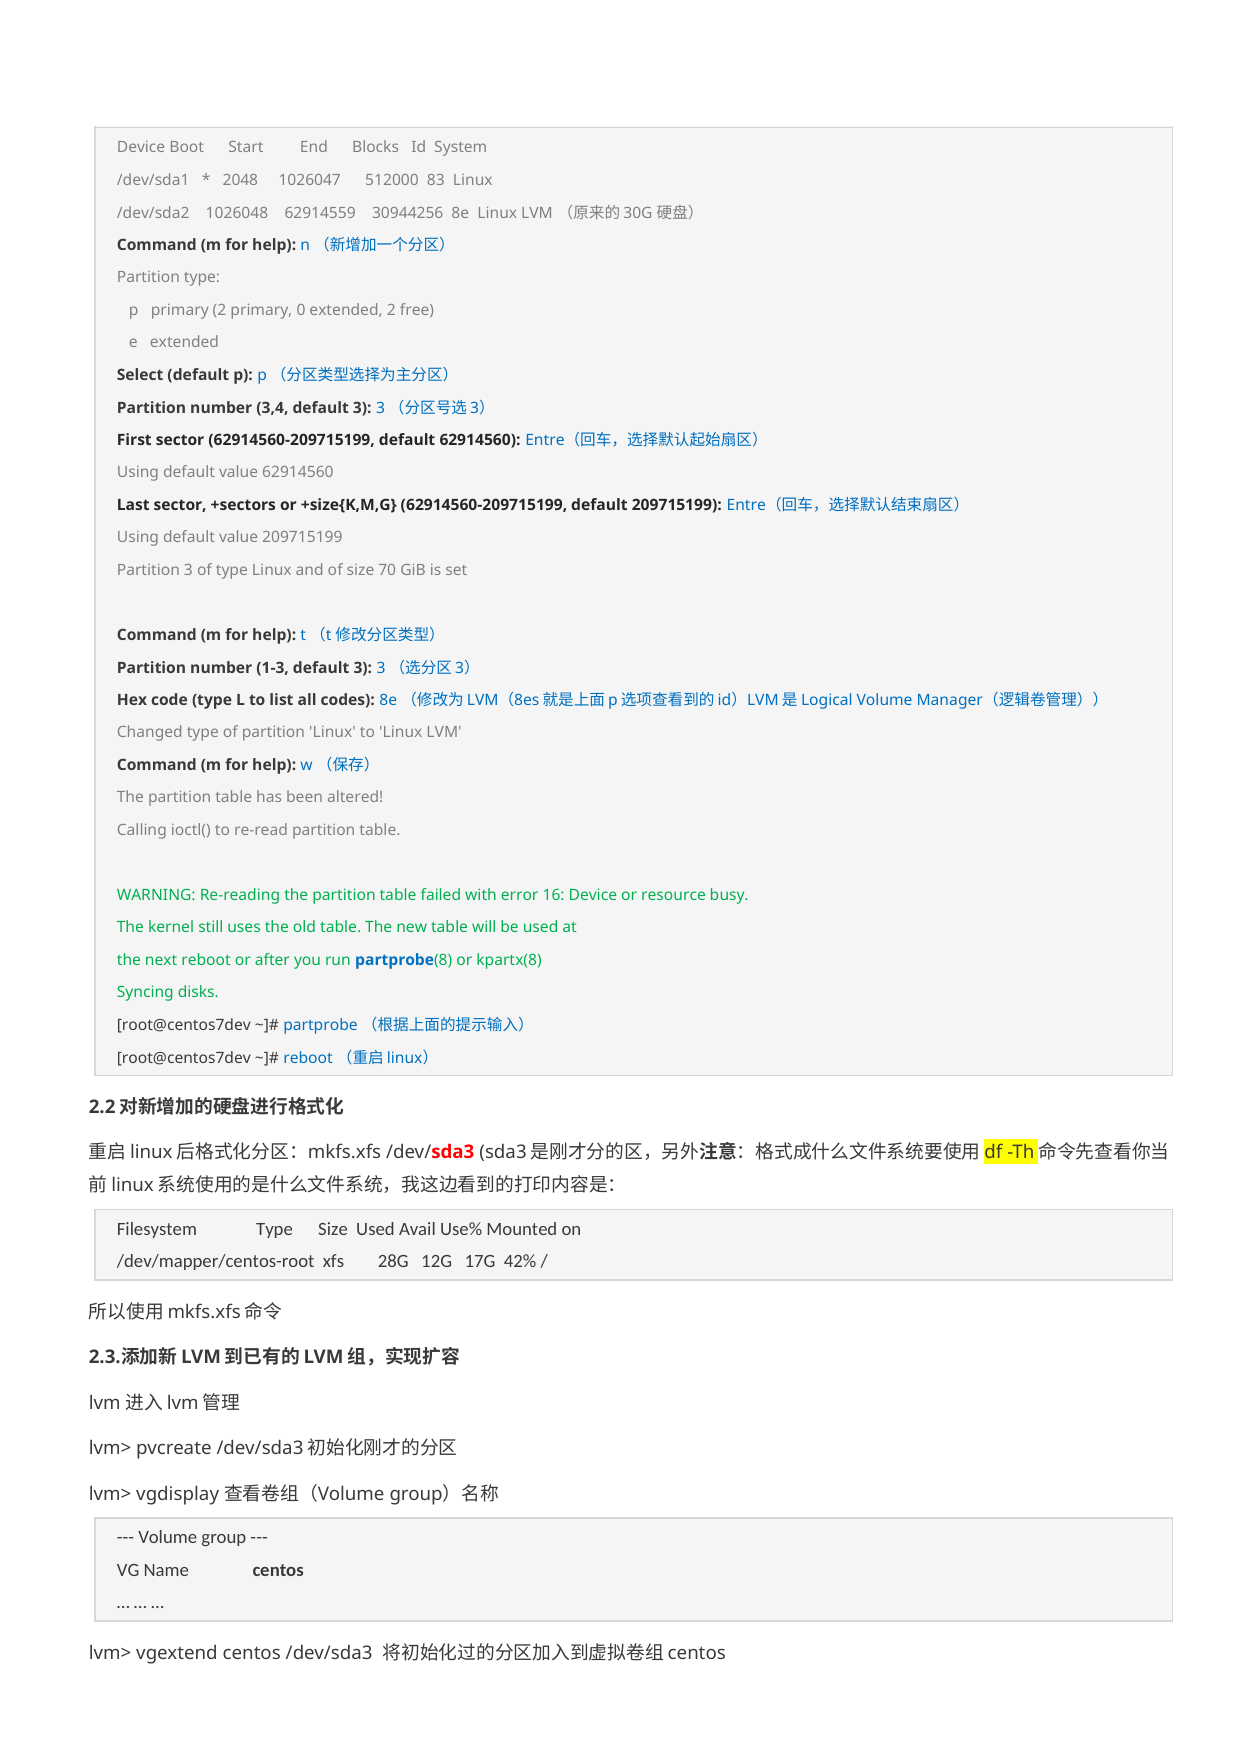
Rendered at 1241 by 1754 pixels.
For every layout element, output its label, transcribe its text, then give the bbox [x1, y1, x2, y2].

text e extended [96, 321, 1172, 354]
text Partition 3 of type Linux and of size 70 GiB is set [96, 549, 1172, 581]
text First sector (62914560-209715199, default 62914560): Entre（回车，选择默认起始扇区） [96, 419, 1172, 451]
text Partition number (3,4, default 3): 3 （分区号选3） [96, 386, 1172, 419]
text Last sector, +sectors or +size{K,M,G} (62914560-209715199, default 209715199): Entre（回车，选择默认结束扇区） [96, 484, 1172, 516]
text Using default value 209715199 [96, 516, 1172, 549]
text 所以使用mkfs.xfs命令 [88, 1294, 1169, 1326]
text The partition table has been altered! [96, 776, 1172, 809]
text Command (m for help): n （新增加一个分区） [96, 224, 1172, 256]
text p primary (2 primary, 0 extended, 2 free) [96, 289, 1172, 321]
text Hex code (type L to list all codes): 8e （修改为LVM（8es就是上面p选项查看到的id）LVM是 Logical Volume Manager（逻辑卷管理）） [96, 679, 1172, 711]
text 2.3.添加新LVM到已有的LVM组，实现扩容 [88, 1339, 1169, 1372]
text Partition number (1-3, default 3): 3 （选分区3） [96, 646, 1172, 679]
text Partition type: [96, 256, 1172, 289]
text Calling ioctl() to re-read partition table. [96, 809, 1172, 841]
text lvm> vgextend centos /dev/sda3 将初始化过的分区加入到虚拟卷组centos [88, 1635, 1169, 1667]
text Filesystem Type Size Used Avail Use% Mounted on [96, 1210, 1172, 1241]
text 重启linux后格式化分区：mkfs.xfs /dev/sda3 (sda3是刚才分的区，另外注意：格式成什么文件系统要使用df -Th命令先查看你当前linux系统使用的是什么文件系统，我这边看到的打印内容是： [88, 1134, 1169, 1199]
text /dev/sda2 1026048 62914559 30944256 8e Linux LVM （原来的30G 硬盘） [96, 191, 1172, 224]
text [root@centos7dev ~]# partprobe （根据上面的提示输入） [96, 1004, 1172, 1036]
text Command (m for help): w （保存） [96, 744, 1172, 776]
text lvm 进入lvm管理 [88, 1385, 1169, 1417]
text 2.2对新增加的硬盘进行格式化 [88, 1089, 1169, 1122]
text Using default value 62914560 [96, 451, 1172, 484]
text Command (m for help): t （t 修改分区类型） [96, 614, 1172, 646]
text /dev/mapper/centos-root xfs 28G 12G 17G 42% / [96, 1241, 1172, 1279]
text lvm> pvcreate /dev/sda3初始化刚才的分区 [88, 1430, 1169, 1463]
text lvm> vgdisplay 查看卷组（Volume group）名称 [88, 1476, 1169, 1508]
text the next reboot or after you run partprobe(8) or kpartx(8) [96, 939, 1172, 971]
text Syncing disks. [96, 971, 1172, 1004]
text [root@centos7dev ~]# reboot （重启linux） [96, 1036, 1172, 1075]
text --- Volume group --- [96, 1519, 1172, 1549]
text The kernel still uses the old table. The new table will be used at [96, 906, 1172, 939]
text Changed type of partition 'Linux' to 'Linux LVM' [96, 711, 1172, 744]
text WARNING: Re-reading the partition table failed with error 16: Device or resource busy. [96, 874, 1172, 906]
text Device Boot Start End Blocks Id System [96, 128, 1172, 159]
text VG Name centos [96, 1549, 1172, 1582]
text Select (default p): p （分区类型选择为主分区） [96, 354, 1172, 386]
text … … … [96, 1582, 1172, 1620]
text /dev/sda1 * 2048 1026047 512000 83 Linux [96, 159, 1172, 191]
